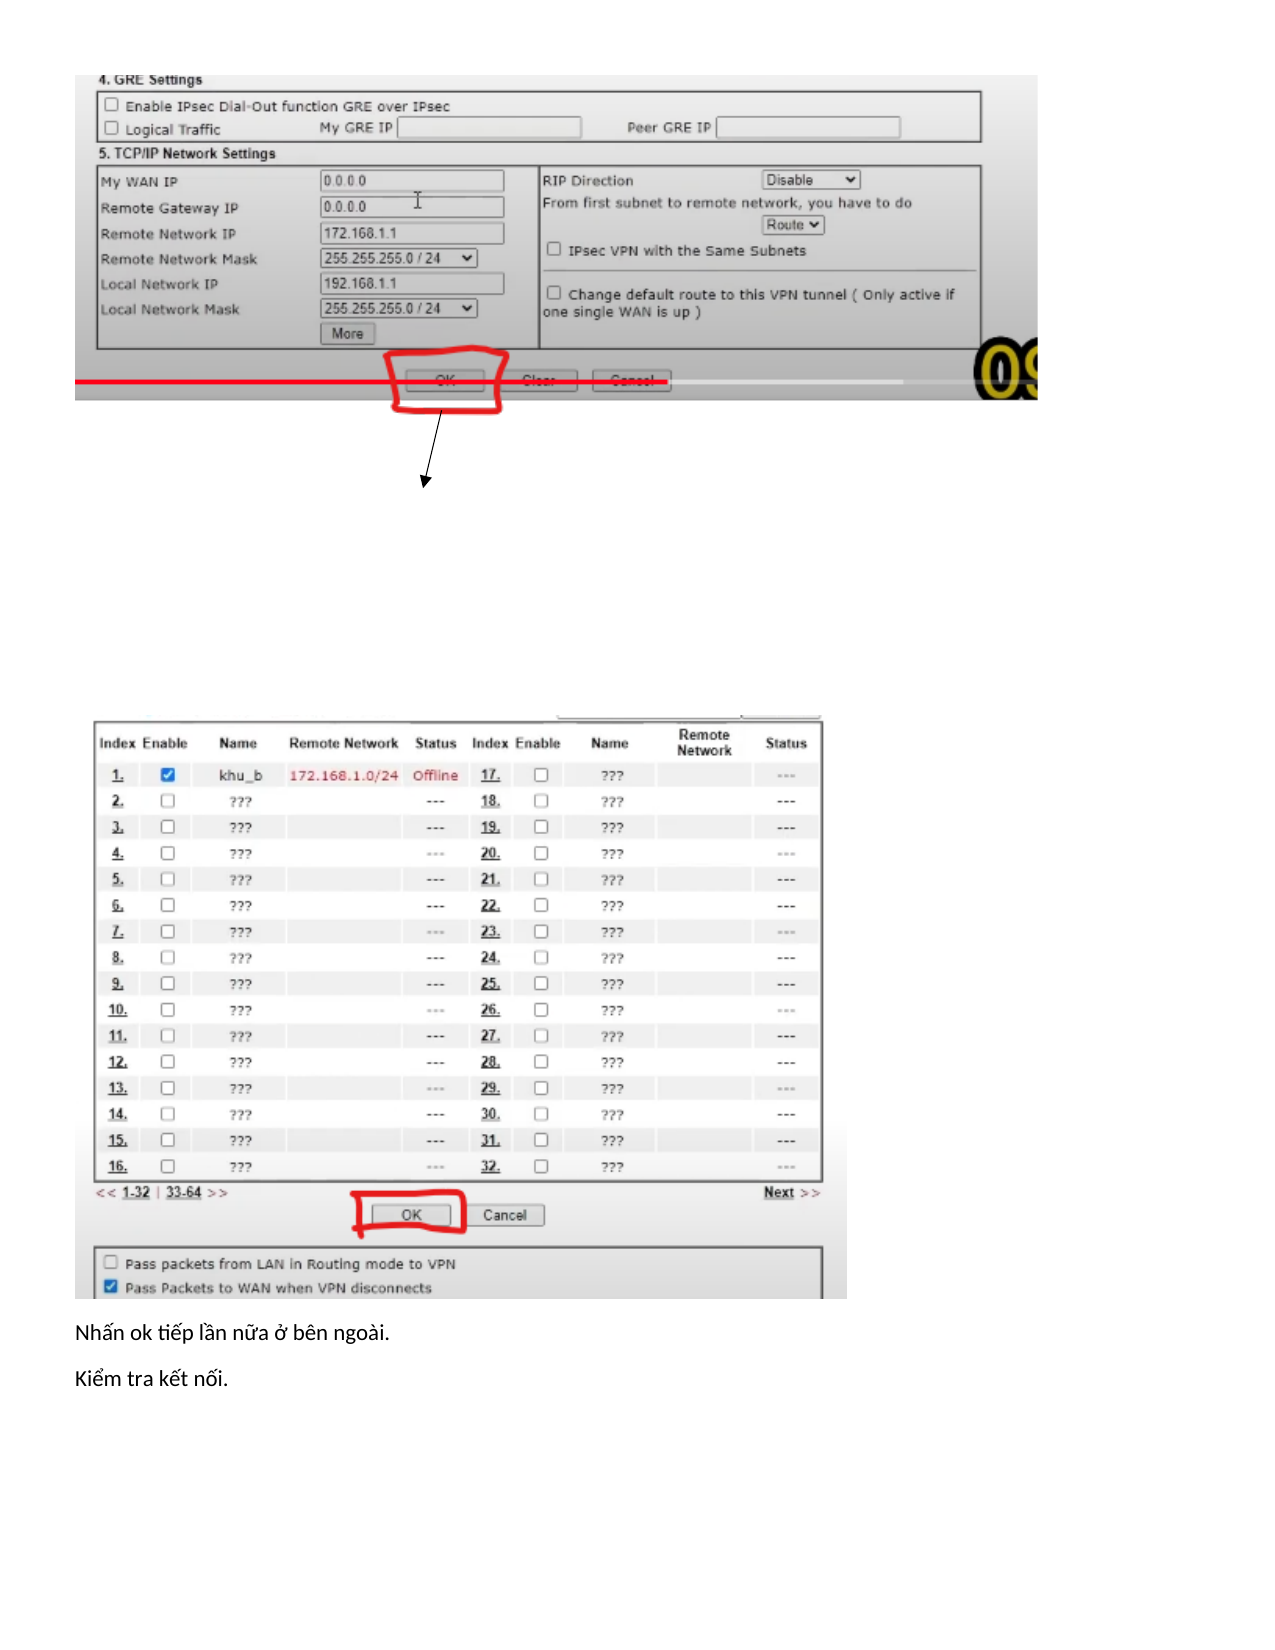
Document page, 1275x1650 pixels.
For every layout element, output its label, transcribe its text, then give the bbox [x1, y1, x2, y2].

text Nhấn ok tiếp lần nữa ở bên ngoài. [75, 1318, 1200, 1346]
picture [75, 715, 847, 1299]
picture [75, 75, 1038, 416]
text Kiểm tra kết nối. [75, 1364, 1200, 1392]
